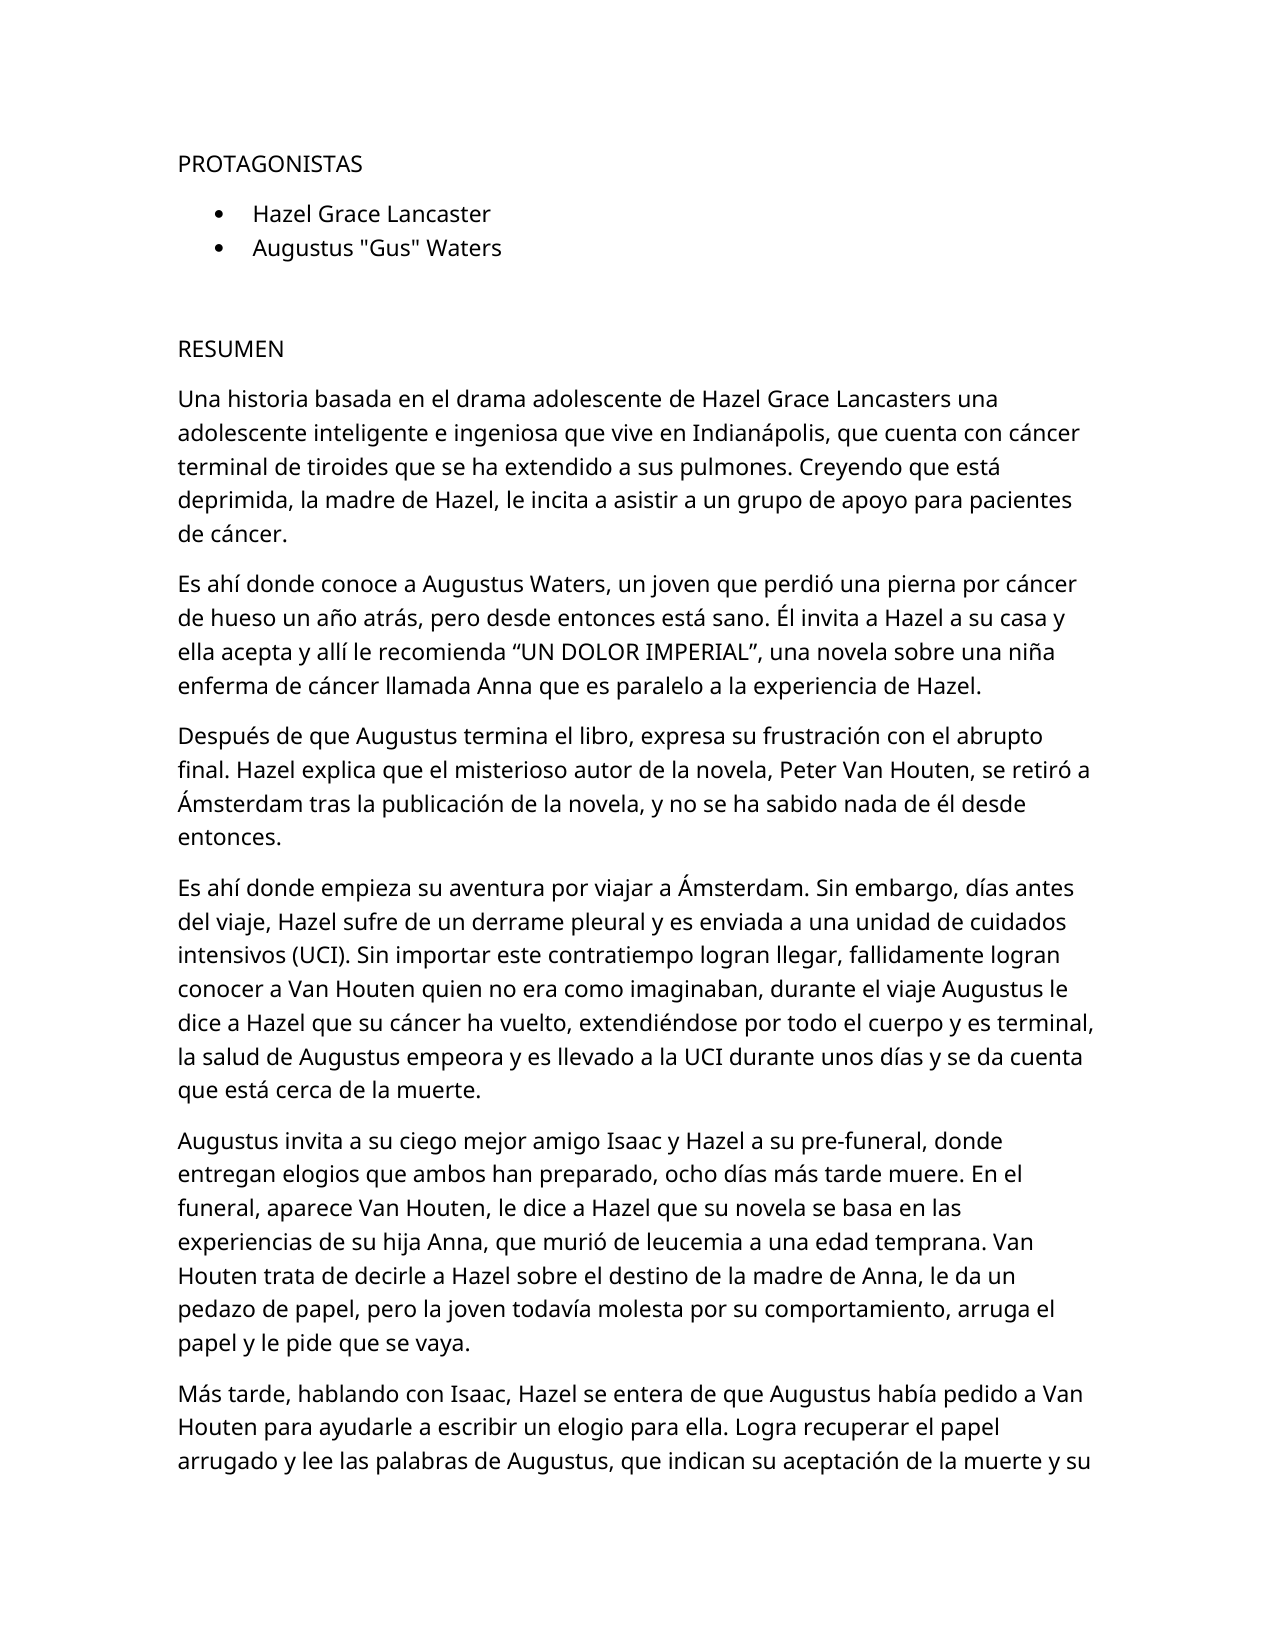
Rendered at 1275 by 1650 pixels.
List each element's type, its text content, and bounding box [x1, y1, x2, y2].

text Una historia basada en el drama adolescente de Hazel Grace Lancasters una adolescente inteligente e ingeniosa que vive en Indianápolis, que cuenta con cáncer terminal de tiroides que se ha extendido a sus pulmones. Creyendo que está deprimida, la madre de Hazel, le incita a asistir a un grupo de apoyo para pacientes de cáncer. [177, 383, 1098, 549]
list Hazel Grace Lancaster [215, 198, 1098, 229]
text Es ahí donde conoce a Augustus Waters, un joven que perdió una pierna por cáncer de hueso un año atrás, pero desde entonces está sano. Él invita a Hazel a su casa y ella acepta y allí le recomienda “UN DOLOR IMPERIAL”, una novela sobre una niña enferma de cáncer llamada Anna que es paralelo a la experiencia de Hazel. [177, 568, 1098, 701]
text Después de que Augustus termina el libro, expresa su frustración con el abrupto final. Hazel explica que el misterioso autor de la novela, Peter Van Houten, se retiró a Ámsterdam tras la publicación de la novela, y no se ha sabido nada de él desde entonces. [177, 720, 1098, 853]
text PROTAGONISTAS [177, 148, 1098, 179]
text Es ahí donde empieza su aventura por viajar a Ámsterdam. Sin embargo, días antes del viaje, Hazel sufre de un derrame pleural y es enviada a una unidad de cuidados intensivos (UCI). Sin importar este contratiempo logran llegar, fallidamente logran conocer a Van Houten quien no era como imaginaban, durante el viaje Augustus le dice a Hazel que su cáncer ha vuelto, extendiéndose por todo el cuerpo y es terminal, la salud de Augustus empeora y es llevado a la UCI durante unos días y se da cuenta que está cerca de la muerte. [177, 872, 1098, 1106]
text RESUMEN [177, 333, 1098, 364]
text Augustus invita a su ciego mejor amigo Isaac y Hazel a su pre-funeral, donde entregan elogios que ambos han preparado, ocho días más tarde muere. En el funeral, aparece Van Houten, le dice a Hazel que su novela se basa en las experiencias de su hija Anna, que murió de leucemia a una edad temprana. Van Houten trata de decirle a Hazel sobre el destino de la madre de Anna, le da un pedazo de papel, pero la joven todavía molesta por su comportamiento, arruga el papel y le pide que se vaya. [177, 1125, 1098, 1358]
list Augustus "Gus" Waters [215, 232, 1098, 263]
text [177, 1378, 1098, 1476]
